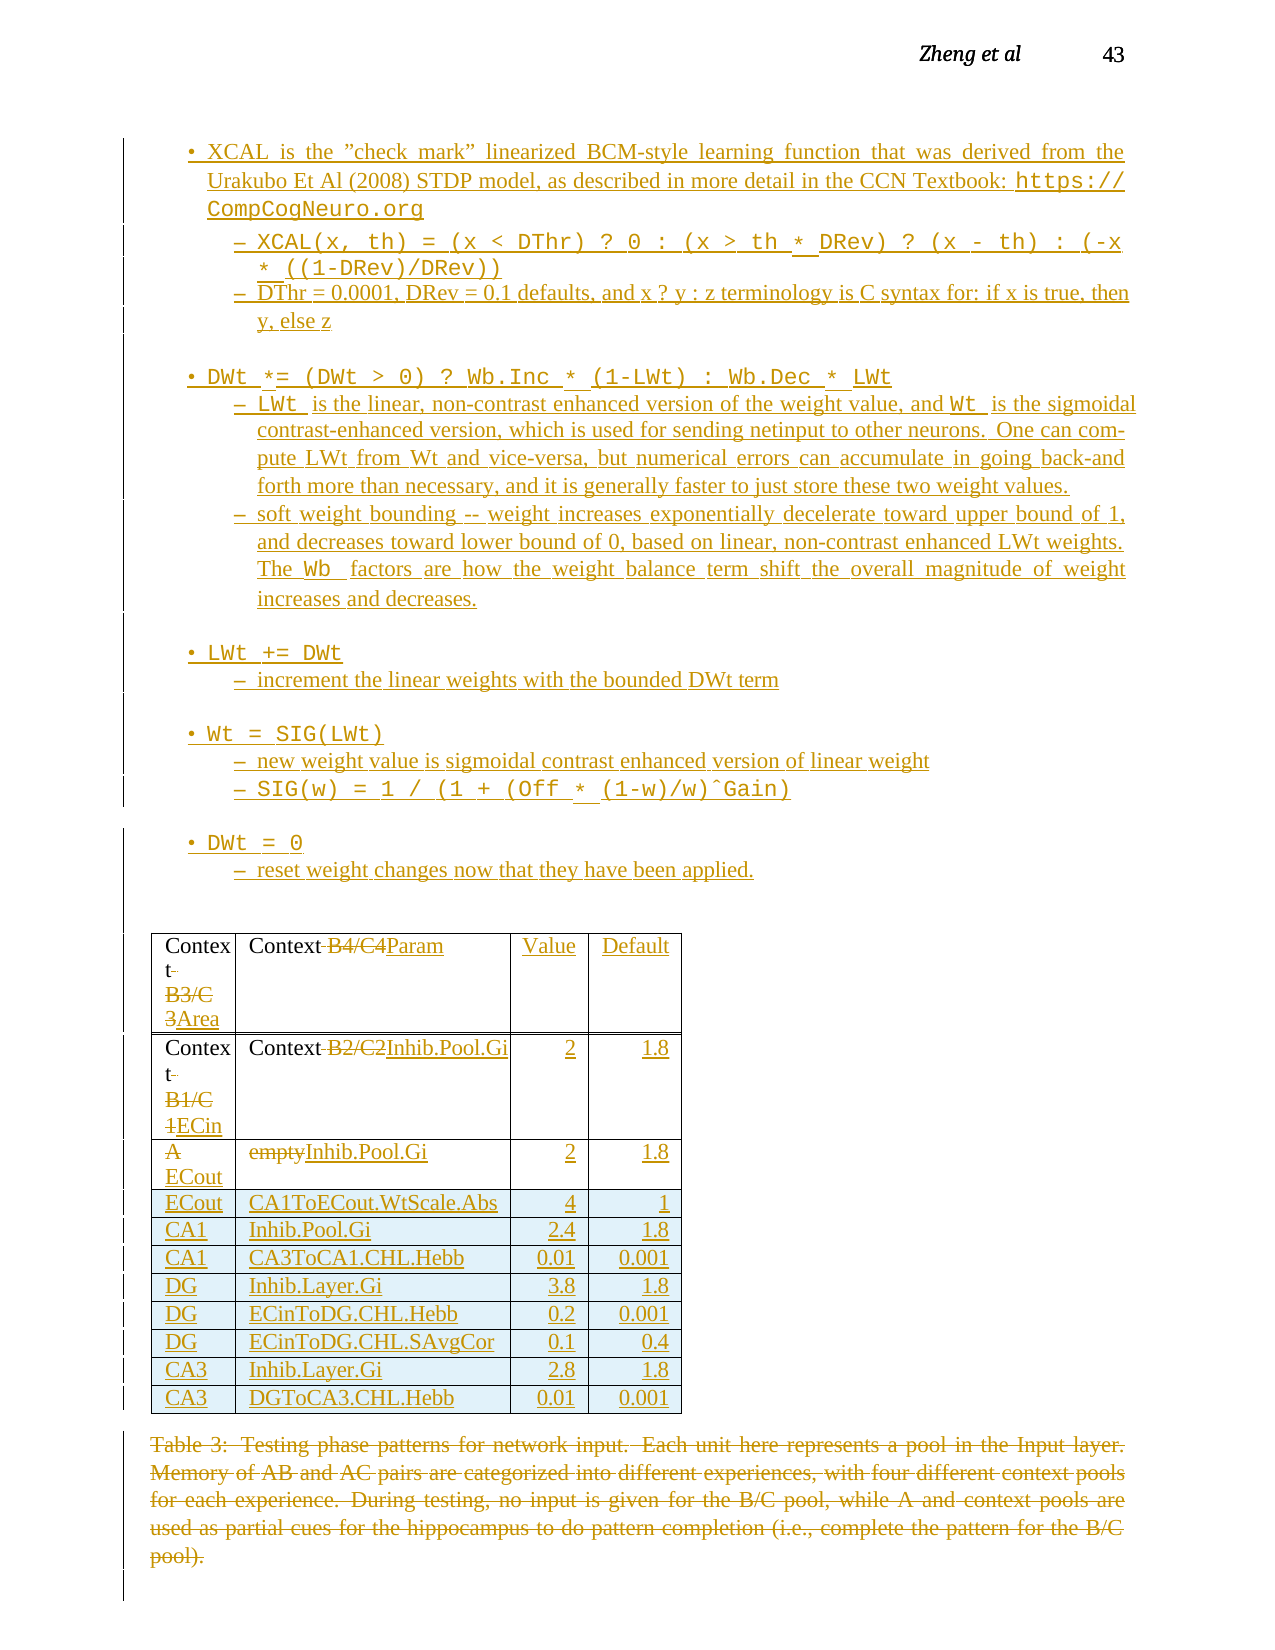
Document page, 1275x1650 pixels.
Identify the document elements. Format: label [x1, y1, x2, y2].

table_cell [152, 1035, 235, 1139]
table_cell [589, 1140, 681, 1189]
table_header [511, 934, 588, 1032]
table_cell [511, 1140, 588, 1189]
table_cell [236, 1140, 510, 1189]
table_header [236, 934, 510, 1032]
table_cell [589, 1035, 681, 1139]
table_cell [236, 1035, 510, 1139]
table_cell [152, 1140, 235, 1189]
table_cell [511, 1035, 588, 1139]
table_header [152, 934, 235, 1032]
table_header [589, 934, 681, 1032]
